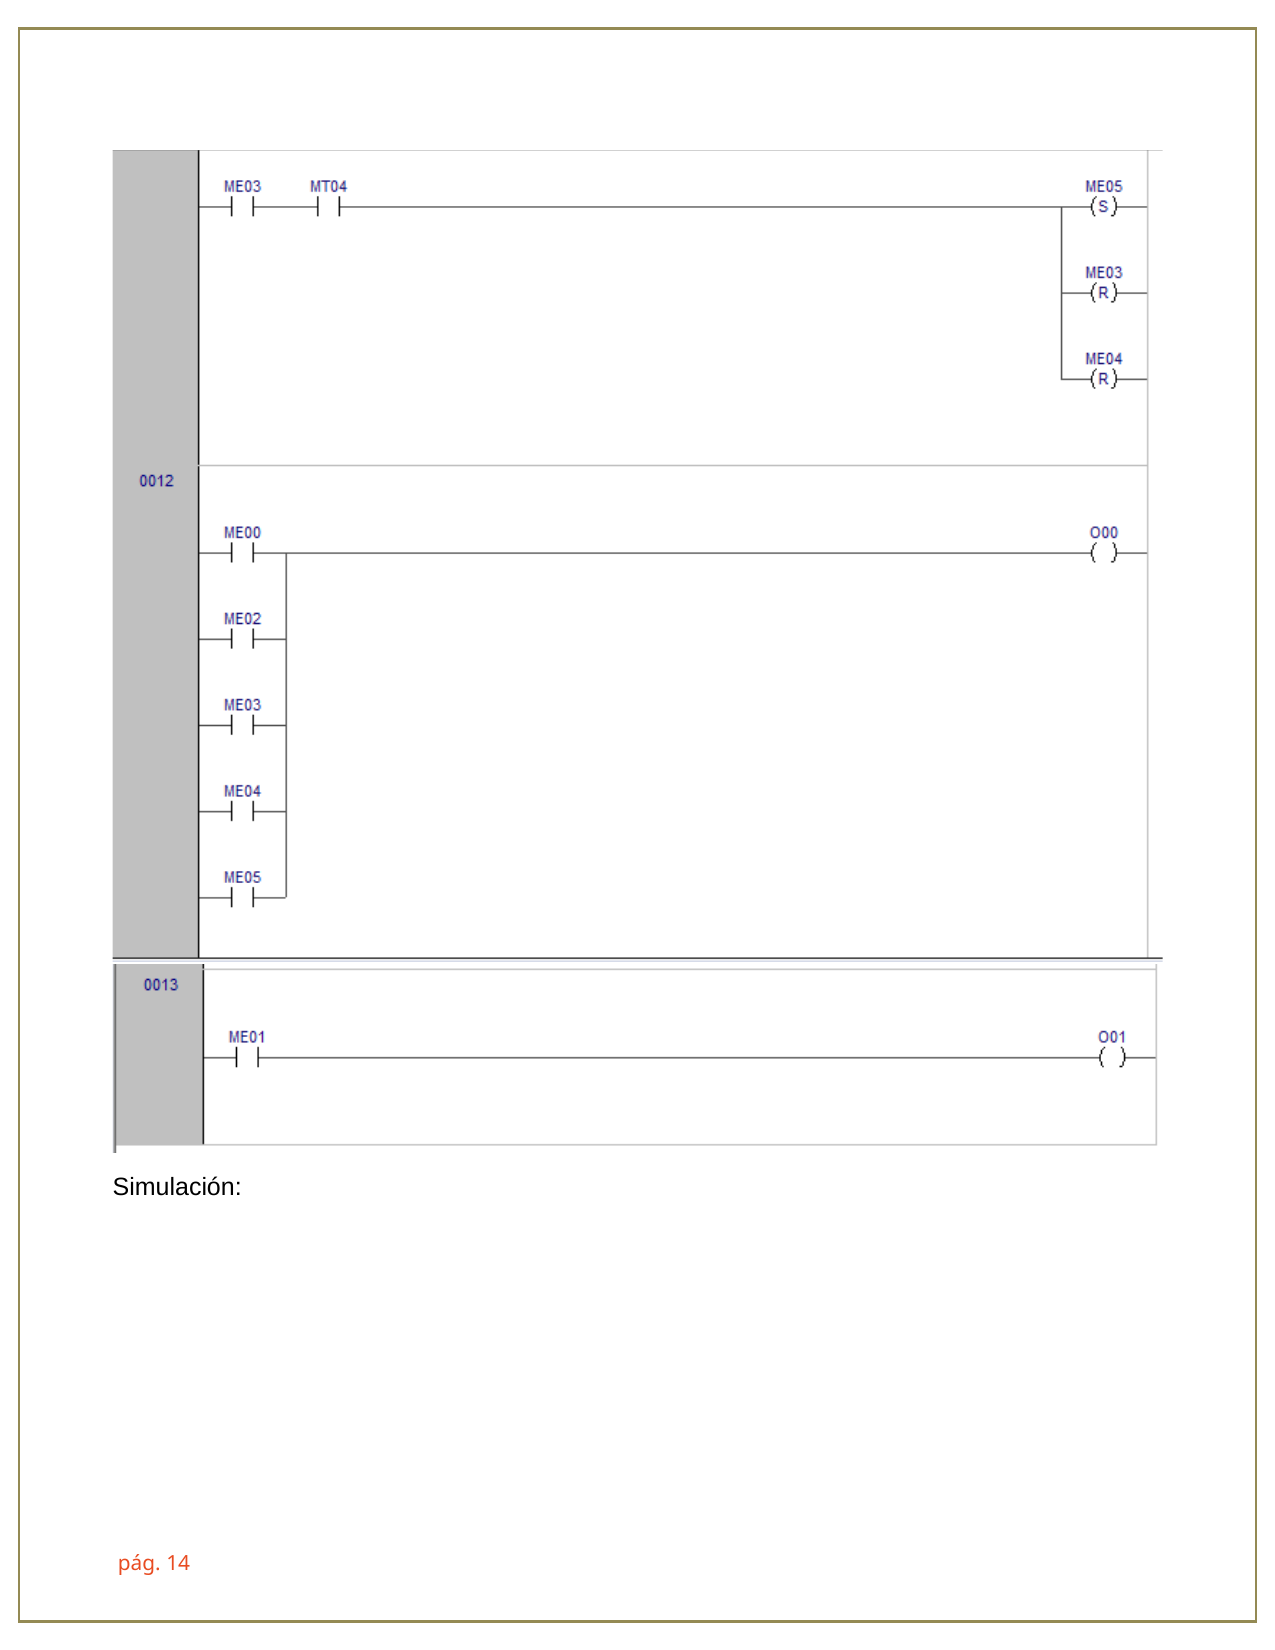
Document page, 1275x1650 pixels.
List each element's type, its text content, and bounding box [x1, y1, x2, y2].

picture [112, 150, 1163, 962]
picture [112, 964, 1163, 1153]
text Simulación: [112, 1172, 1162, 1200]
